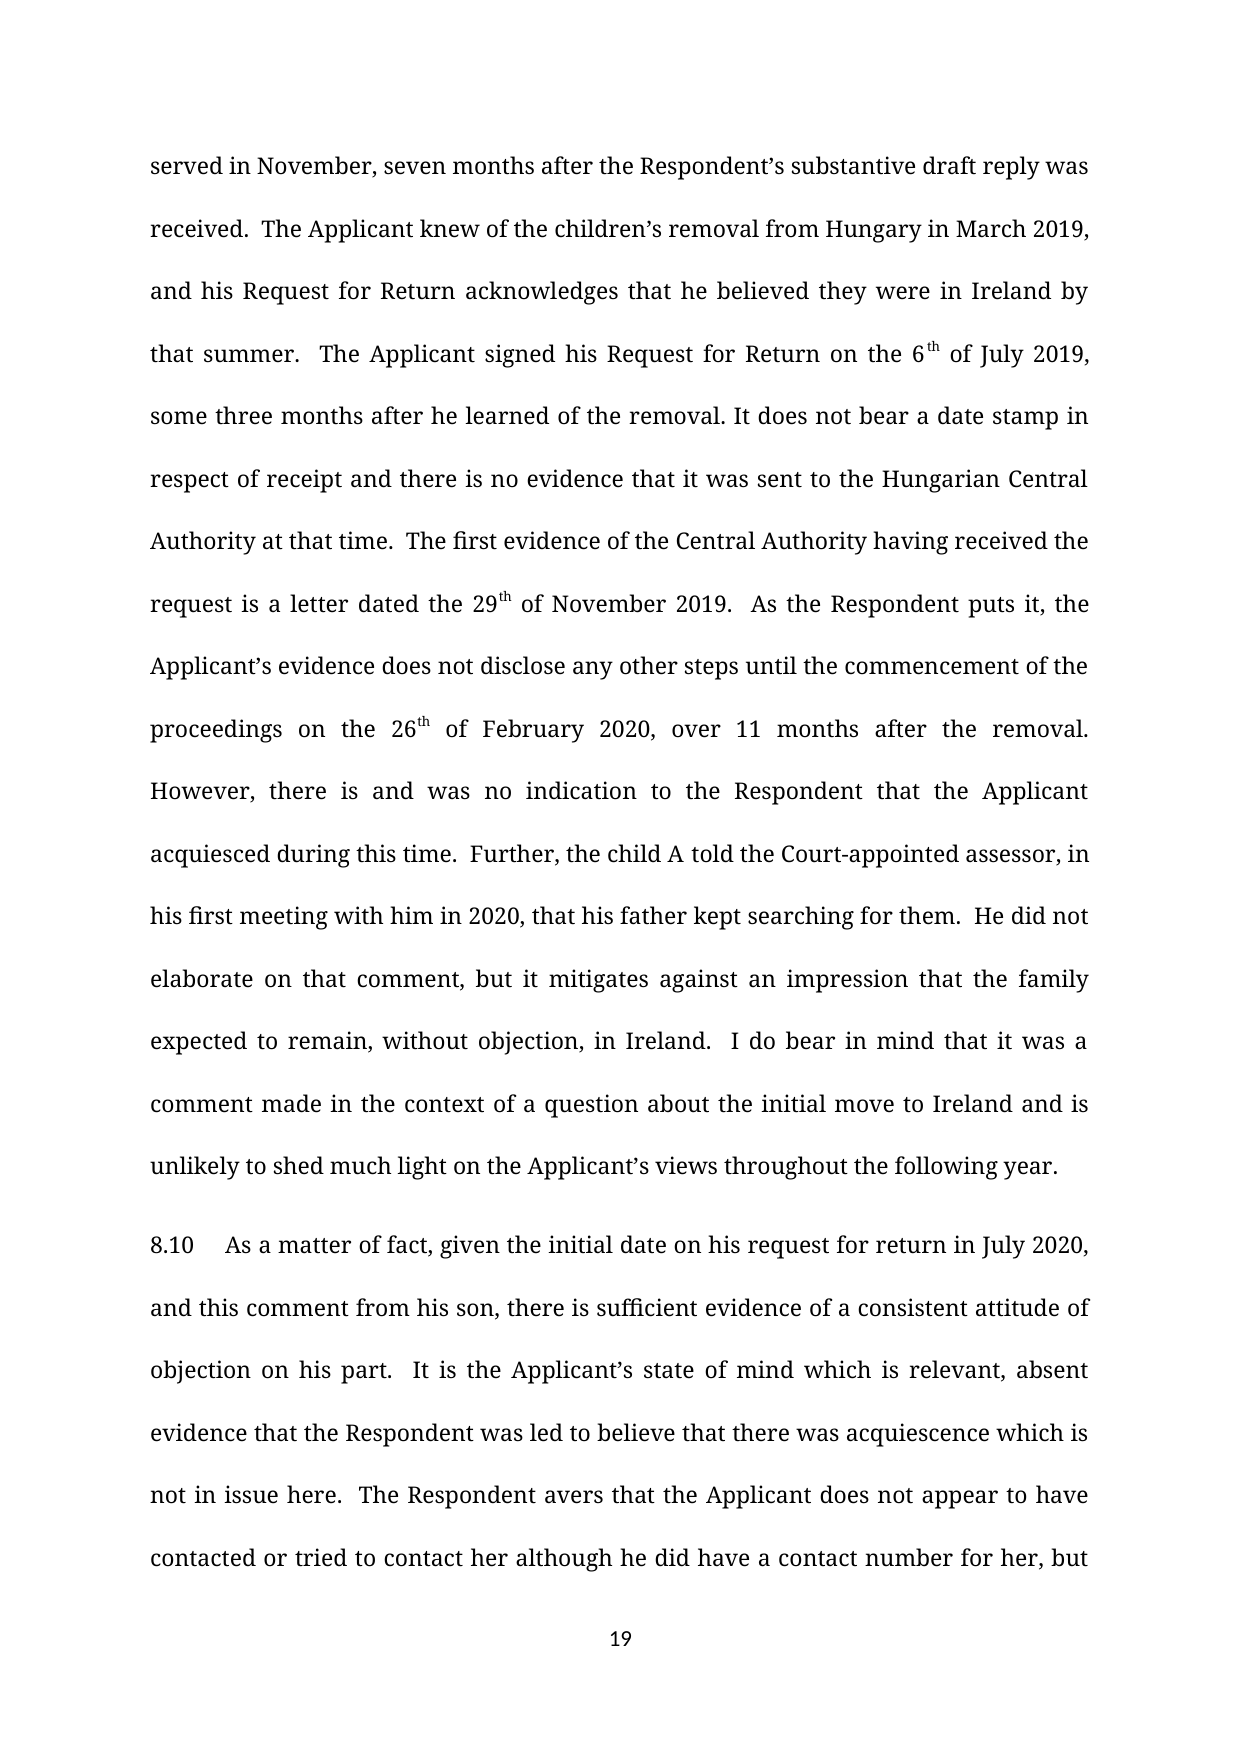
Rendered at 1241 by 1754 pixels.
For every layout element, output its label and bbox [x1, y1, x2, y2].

text [150, 1229, 1090, 1573]
text [150, 150, 1090, 1181]
